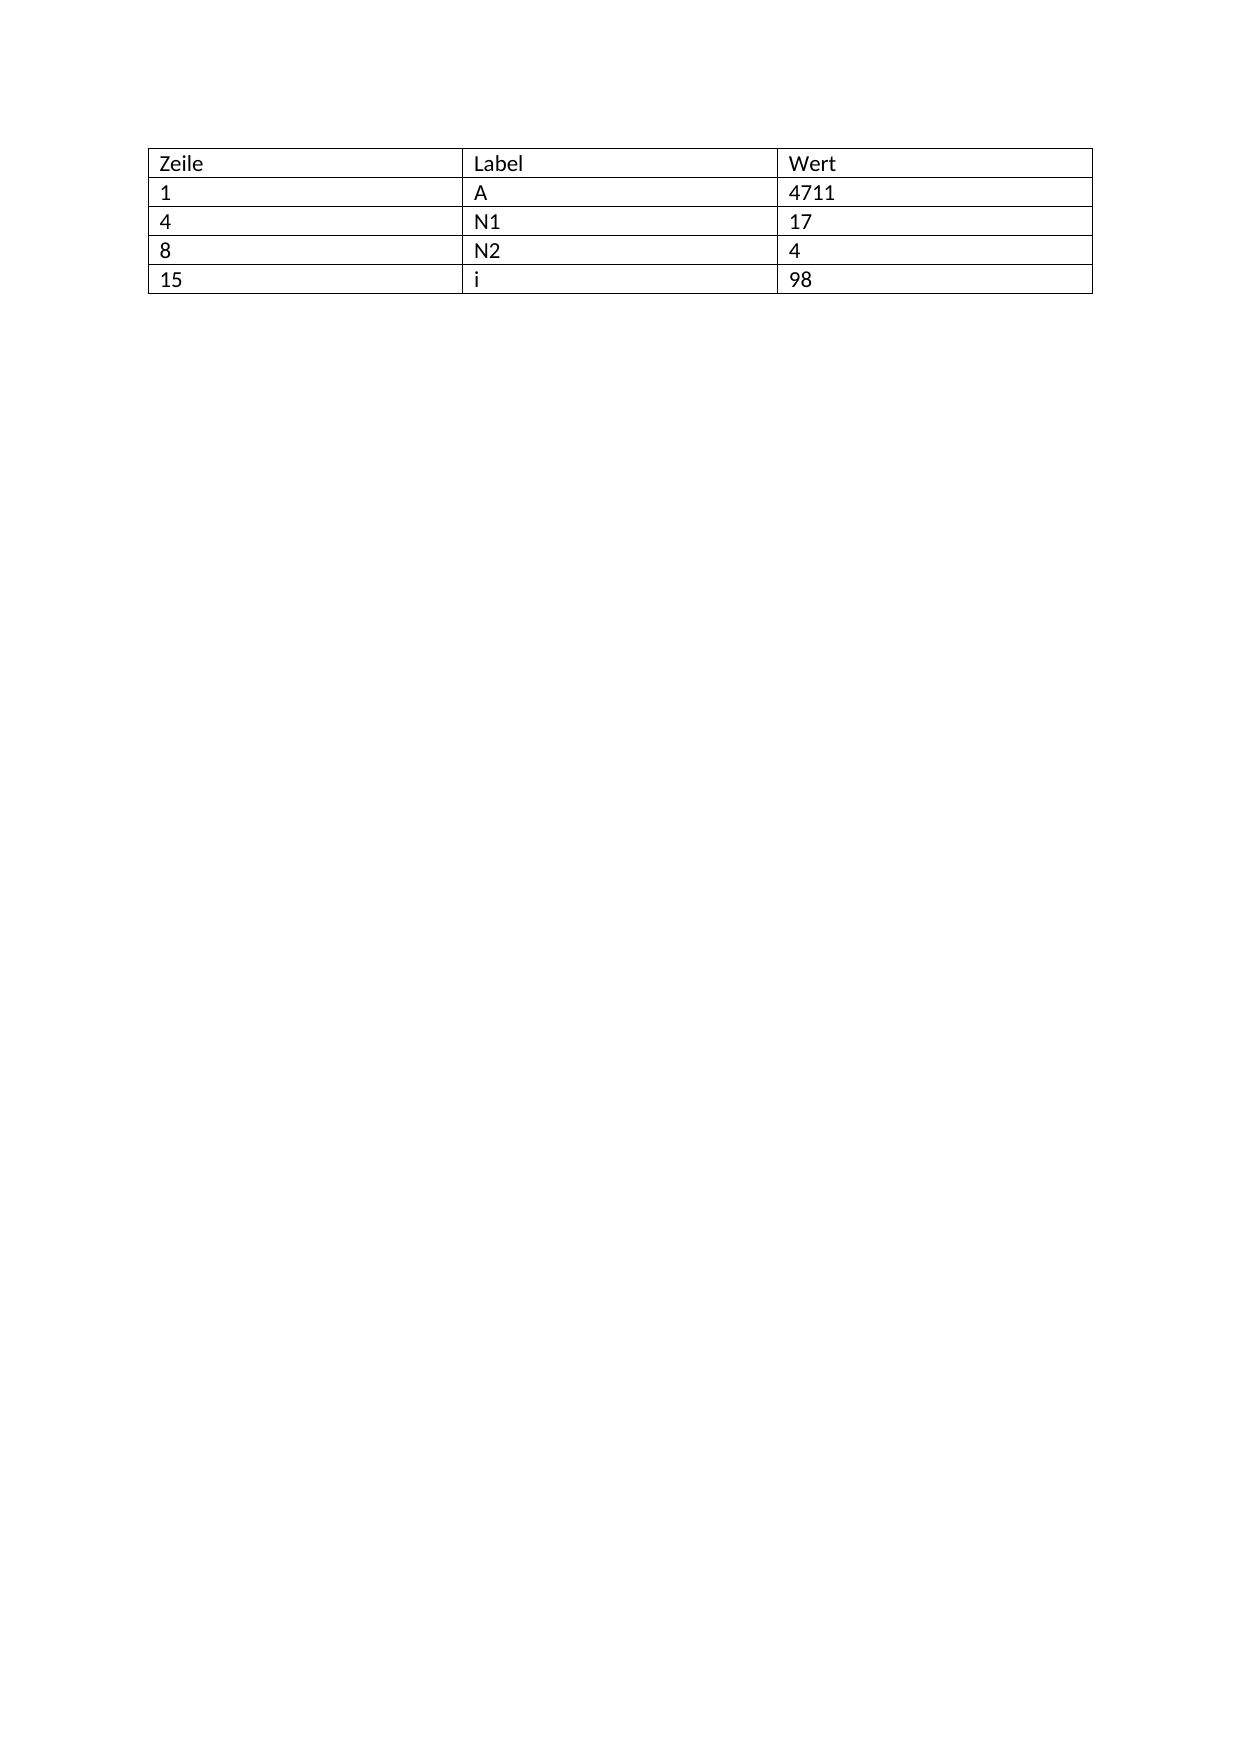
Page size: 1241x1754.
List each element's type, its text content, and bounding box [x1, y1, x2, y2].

table_cell 4711 [778, 178, 1092, 206]
table_cell N2 [463, 236, 777, 264]
table_cell 98 [778, 265, 1092, 293]
table_header Zeile [149, 149, 462, 177]
table_cell 15 [149, 265, 462, 293]
table_cell 1 [149, 178, 462, 206]
table_cell 8 [149, 236, 462, 264]
table_cell 17 [778, 207, 1092, 235]
table_cell 4 [778, 236, 1092, 264]
table_header Wert [778, 149, 1092, 177]
table_header Label [463, 149, 777, 177]
table_cell N1 [463, 207, 777, 235]
table_cell A [463, 178, 777, 206]
table_cell 4 [149, 207, 462, 235]
table_cell i [463, 265, 777, 293]
